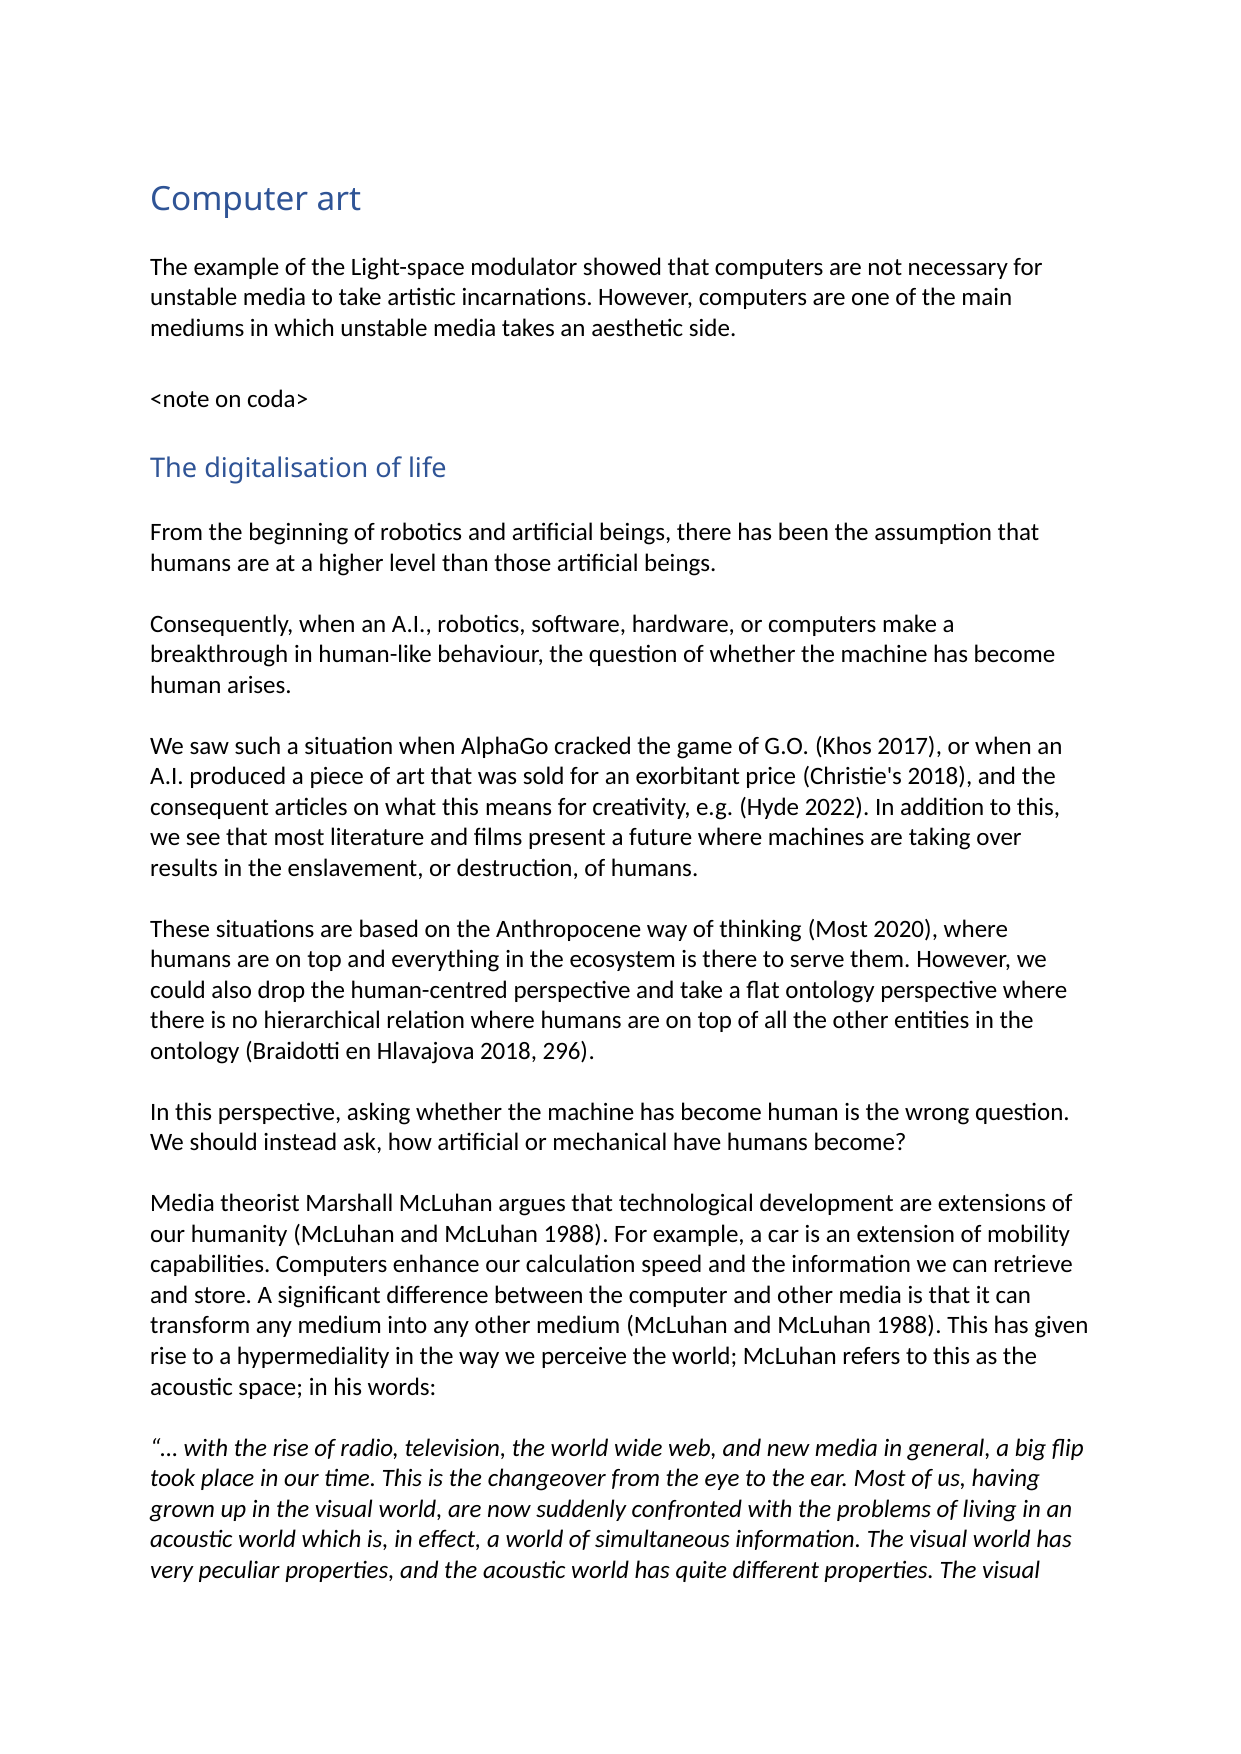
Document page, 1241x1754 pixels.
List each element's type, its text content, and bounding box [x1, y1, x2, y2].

text <note on coda> [150, 383, 1090, 414]
text From the beginning of robotics and artificial beings, there has been the assumption that humans are at a higher level than those artificial beings. [150, 516, 1090, 577]
text These situations are based on the Anthropocene way of thinking , where humans are on top and everything in the ecosystem is there to serve them. However, we could also drop the human-centred perspective and take a flat ontology perspective where there is no hierarchical relation where humans are on top of all the other entities in the ontology . [150, 913, 1090, 1066]
text In this perspective, asking whether the machine has become human is the wrong question. We should instead ask, how artificial or mechanical have humans become? [150, 1096, 1090, 1157]
text Media theorist Marshall McLuhan argues that technological development are extensions of our humanity . For example, a car is an extension of mobility capabilities. Computers enhance our calculation speed and the information we can retrieve and store. A significant difference between the computer and other media is that it can transform any medium into any other medium . This has given rise to a hypermediality in the way we perceive the world; McLuhan refers to this as the acoustic space; in his words: [150, 1188, 1090, 1401]
text We saw such a situation when AlphaGo cracked the game of G.O. , or when an A.I. produced a piece of art that was sold for an exorbitant price , and the consequent articles on what this means for creativity, e.g. . In addition to this, we see that most literature and films present a future where machines are taking over results in the enslavement, or destruction, of humans. [150, 730, 1090, 882]
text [150, 1432, 1090, 1584]
subtitle The digitalisation of life [150, 449, 1090, 486]
subtitle Computer art [150, 175, 1090, 220]
text Consequently, when an A.I., robotics, software, hardware, or computers make a breakthrough in human-like behaviour, the question of whether the machine has become human arises. [150, 608, 1090, 699]
text The example of the Light-space modulator showed that computers are not necessary for unstable media to take artistic incarnations. However, computers are one of the main mediums in which unstable media takes an aesthetic side. [150, 251, 1090, 342]
